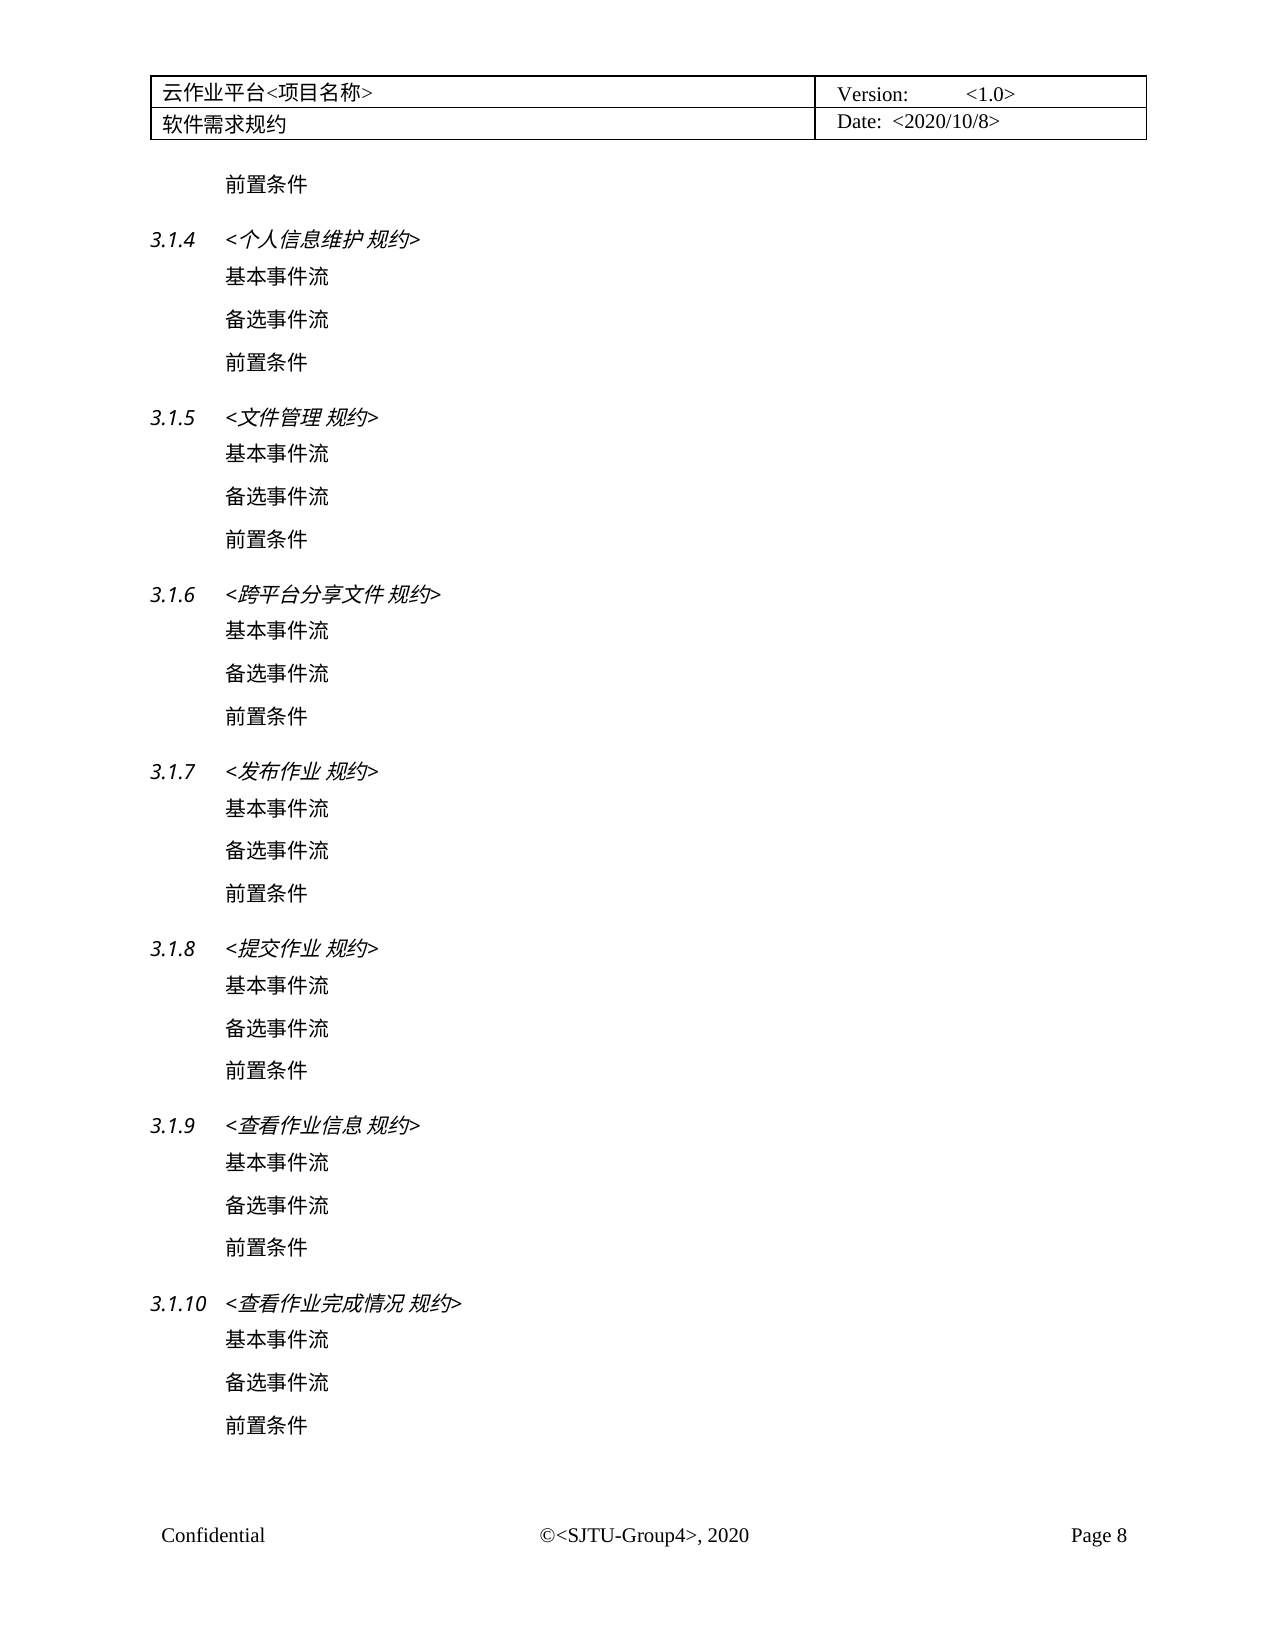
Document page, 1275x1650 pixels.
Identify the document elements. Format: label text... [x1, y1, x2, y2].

text 前置条件 [225, 1409, 1125, 1439]
text 备选事件流 [225, 480, 1125, 510]
text 前置条件 [225, 523, 1125, 553]
subtitle <文件管理 规约> [150, 401, 1125, 431]
text 备选事件流 [225, 1012, 1125, 1042]
text 基本事件流 [225, 792, 1125, 822]
text 前置条件 [225, 877, 1125, 907]
subtitle <发布作业 规约> [150, 755, 1125, 786]
text 前置条件 [225, 168, 1125, 199]
text 基本事件流 [225, 969, 1125, 999]
subtitle <提交作业 规约> [150, 932, 1125, 963]
text 基本事件流 [225, 615, 1125, 645]
text 基本事件流 [225, 260, 1125, 291]
text 备选事件流 [225, 303, 1125, 333]
text 备选事件流 [225, 834, 1125, 865]
subtitle <查看作业完成情况 规约> [150, 1287, 1125, 1317]
text 备选事件流 [225, 1189, 1125, 1219]
text 前置条件 [225, 1232, 1125, 1262]
text 备选事件流 [225, 1366, 1125, 1396]
text 基本事件流 [225, 1323, 1125, 1354]
text 前置条件 [225, 346, 1125, 376]
text 备选事件流 [225, 657, 1125, 688]
subtitle <查看作业信息 规约> [150, 1110, 1125, 1140]
text 基本事件流 [225, 1146, 1125, 1176]
text 前置条件 [225, 1054, 1125, 1085]
text 前置条件 [225, 700, 1125, 730]
subtitle <跨平台分享文件 规约> [150, 578, 1125, 608]
subtitle <个人信息维护 规约> [150, 224, 1125, 254]
text 基本事件流 [225, 437, 1125, 468]
